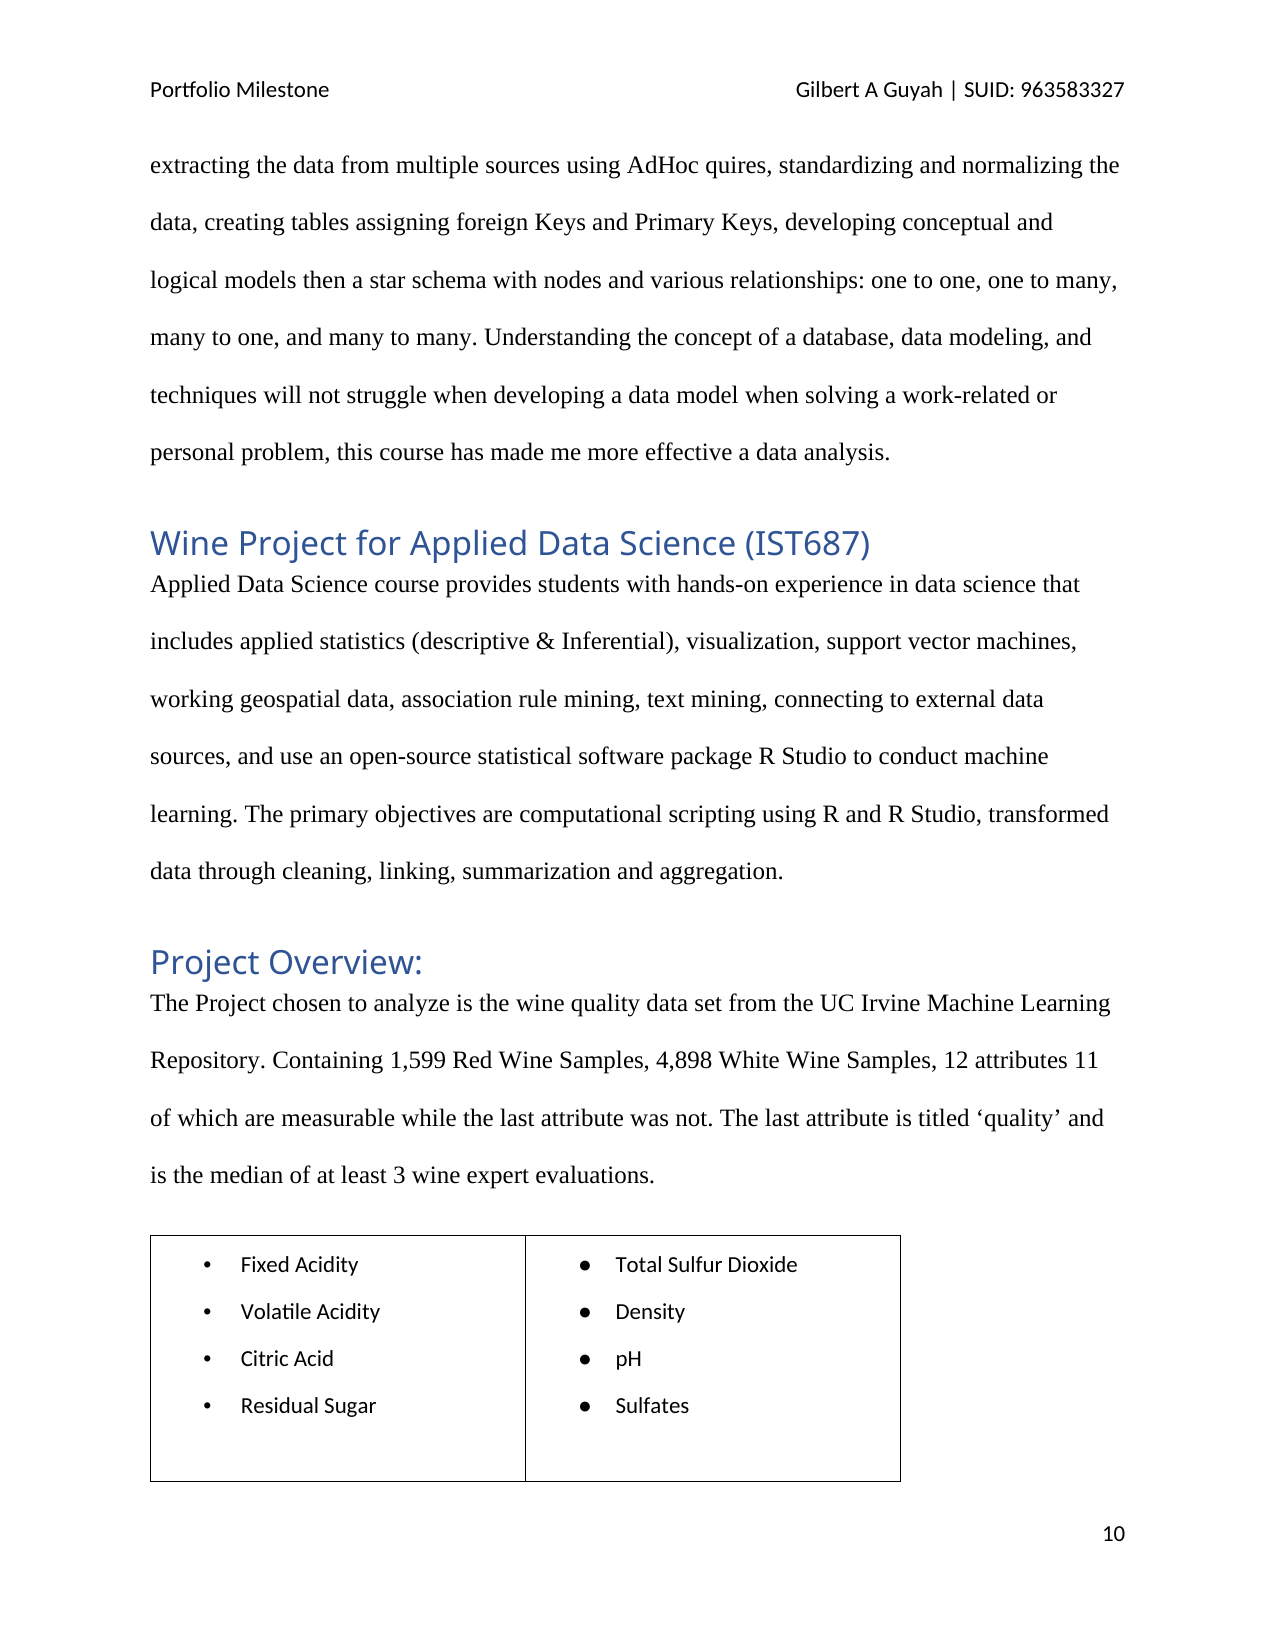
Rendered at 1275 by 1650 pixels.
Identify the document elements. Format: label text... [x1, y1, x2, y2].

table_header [526, 1236, 900, 1481]
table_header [151, 1236, 525, 1481]
text Applied Data Science course provides students with hands-on experience in data science that includes applied statistics (descriptive & Inferential), visualization, support vector machines, working geospatial data, association rule mining, text mining, connecting to external data sources, and use an open-source statistical software package R Studio to conduct machine learning. The primary objectives are computational scripting using R and R Studio, transformed data through cleaning, linking, summarization and aggregation. [150, 569, 1125, 885]
text The Project chosen to analyze is the wine quality data set from the UC Irvine Machine Learning Repository. Containing 1,599 Red Wine Samples, 4,898 White Wine Samples, 12 attributes 11 of which are measurable while the last attribute was not. The last attribute is titled ‘quality’ and is the median of at least 3 wine expert evaluations. [150, 988, 1125, 1189]
subtitle Wine Project for Applied Data Science (IST687) [150, 520, 1125, 565]
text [150, 150, 1125, 466]
subtitle Project Overview: [150, 939, 1125, 984]
